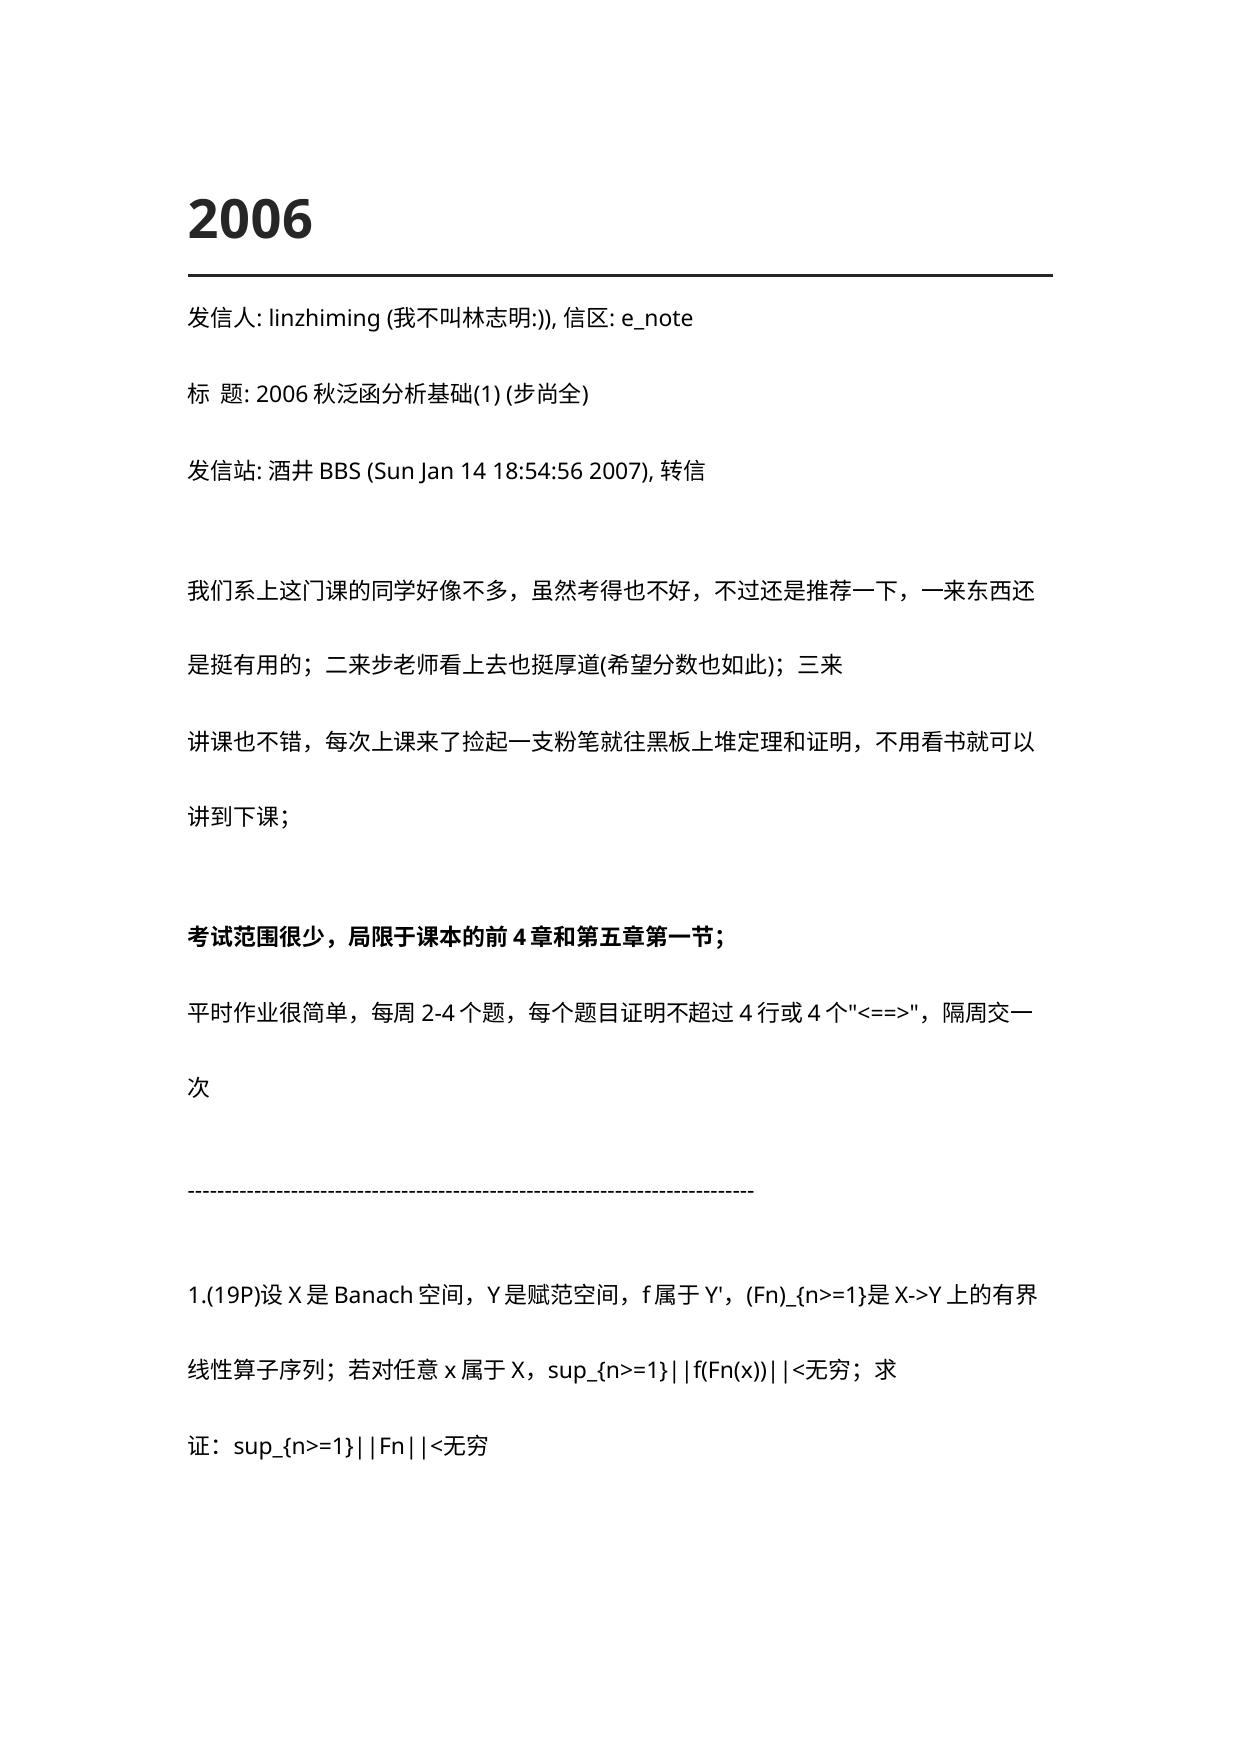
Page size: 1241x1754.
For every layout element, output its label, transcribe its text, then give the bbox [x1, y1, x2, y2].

text 平时作业很简单，每周2-4个题，每个题目证明不超过4行或4个"<==>"，隔周交一次 [187, 979, 1053, 1119]
text 标 题: 2006秋泛函分析基础(1) (步尚全) [187, 360, 1053, 425]
text 考试范围很少，局限于课本的前4章和第五章第一节； [187, 903, 1053, 968]
text 发信人: linzhiming (我不叫林志明:)), 信区: e_note [187, 284, 1053, 349]
text 我们系上这门课的同学好像不多，虽然考得也不好，不过还是推荐一下，一来东西还是挺有用的；二来步老师看上去也挺厚道(希望分数也如此)；三来 [187, 557, 1053, 697]
text 1.(19P)设X是Banach空间，Y是赋范空间，f属于Y'，(Fn)_{n>=1}是X->Y上的有界线性算子序列；若对任意x属于X，sup_{n>=1}||f(Fn(x))||<无穷；求 [187, 1261, 1053, 1401]
title 2006 [187, 168, 1053, 277]
text 讲课也不错，每次上课来了捡起一支粉笔就往黑板上堆定理和证明，不用看书就可以讲到下课； [187, 708, 1053, 848]
text 证：sup_{n>=1}||Fn||<无穷 [187, 1412, 1053, 1477]
text ----------------------------------------------------------------------------- [187, 1174, 1053, 1206]
text 发信站: 酒井BBS (Sun Jan 14 18:54:56 2007), 转信 [187, 437, 1053, 502]
